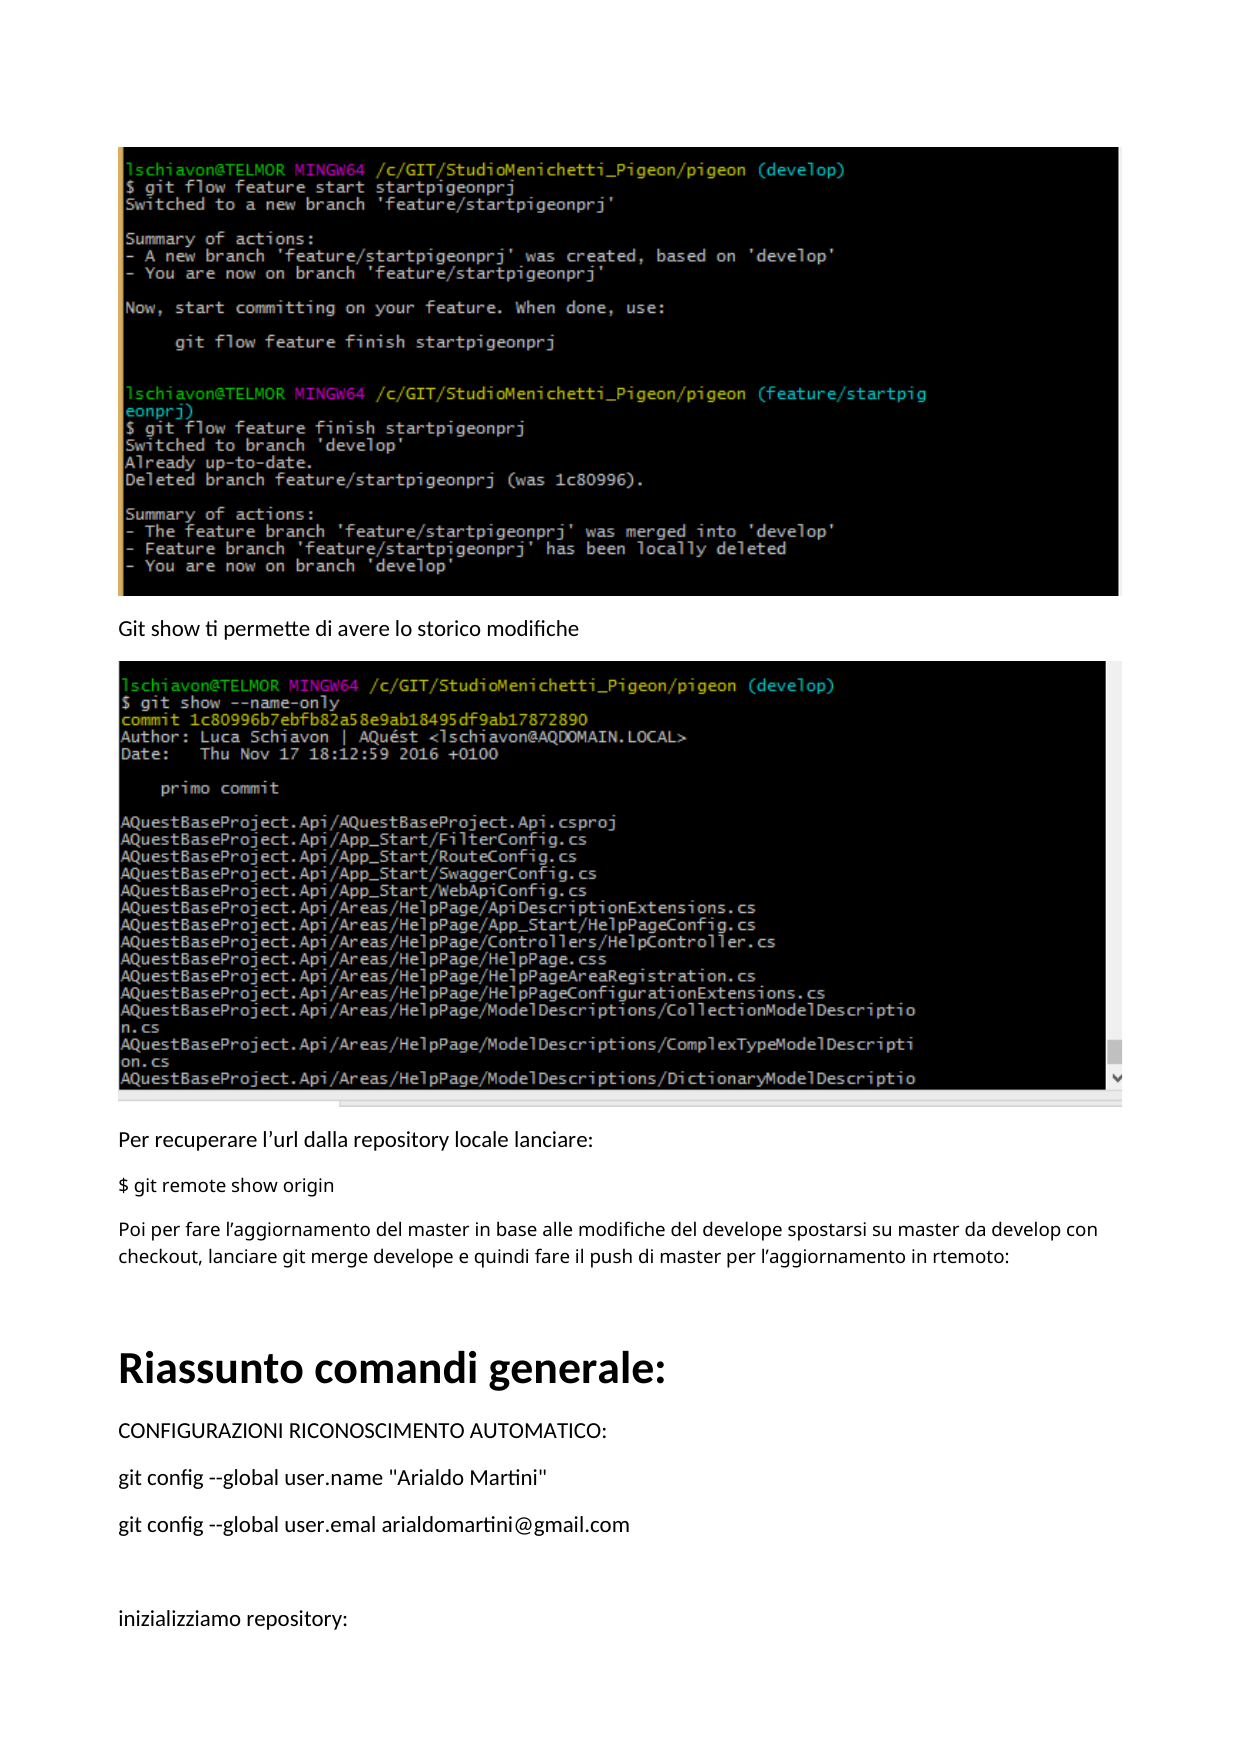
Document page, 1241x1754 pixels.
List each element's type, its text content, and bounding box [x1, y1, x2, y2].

text Riassunto comandi generale: [118, 1339, 1122, 1395]
text inizializziamo repository: [118, 1604, 1122, 1632]
text git config --global user.emal arialdomartini@gmail.com [118, 1510, 1122, 1538]
text CONFIGURAZIONI RICONOSCIMENTO AUTOMATICO: [118, 1416, 1122, 1444]
text Per recuperare l’url dalla repository locale lanciare: [118, 1125, 1122, 1153]
picture [118, 661, 1123, 1107]
text Poi per fare l’aggiornamento del master in base alle modifiche del develope spostarsi su master da develop con checkout, lanciare git merge develope e quindi fare il push di master per l’aggiornamento in rtemoto: [118, 1216, 1122, 1269]
text git config --global user.name "Arialdo Martini" [118, 1463, 1122, 1491]
picture [118, 147, 1123, 596]
text Git show ti permette di avere lo storico modifiche [118, 614, 1122, 642]
text $ git remote show origin [118, 1172, 1122, 1197]
